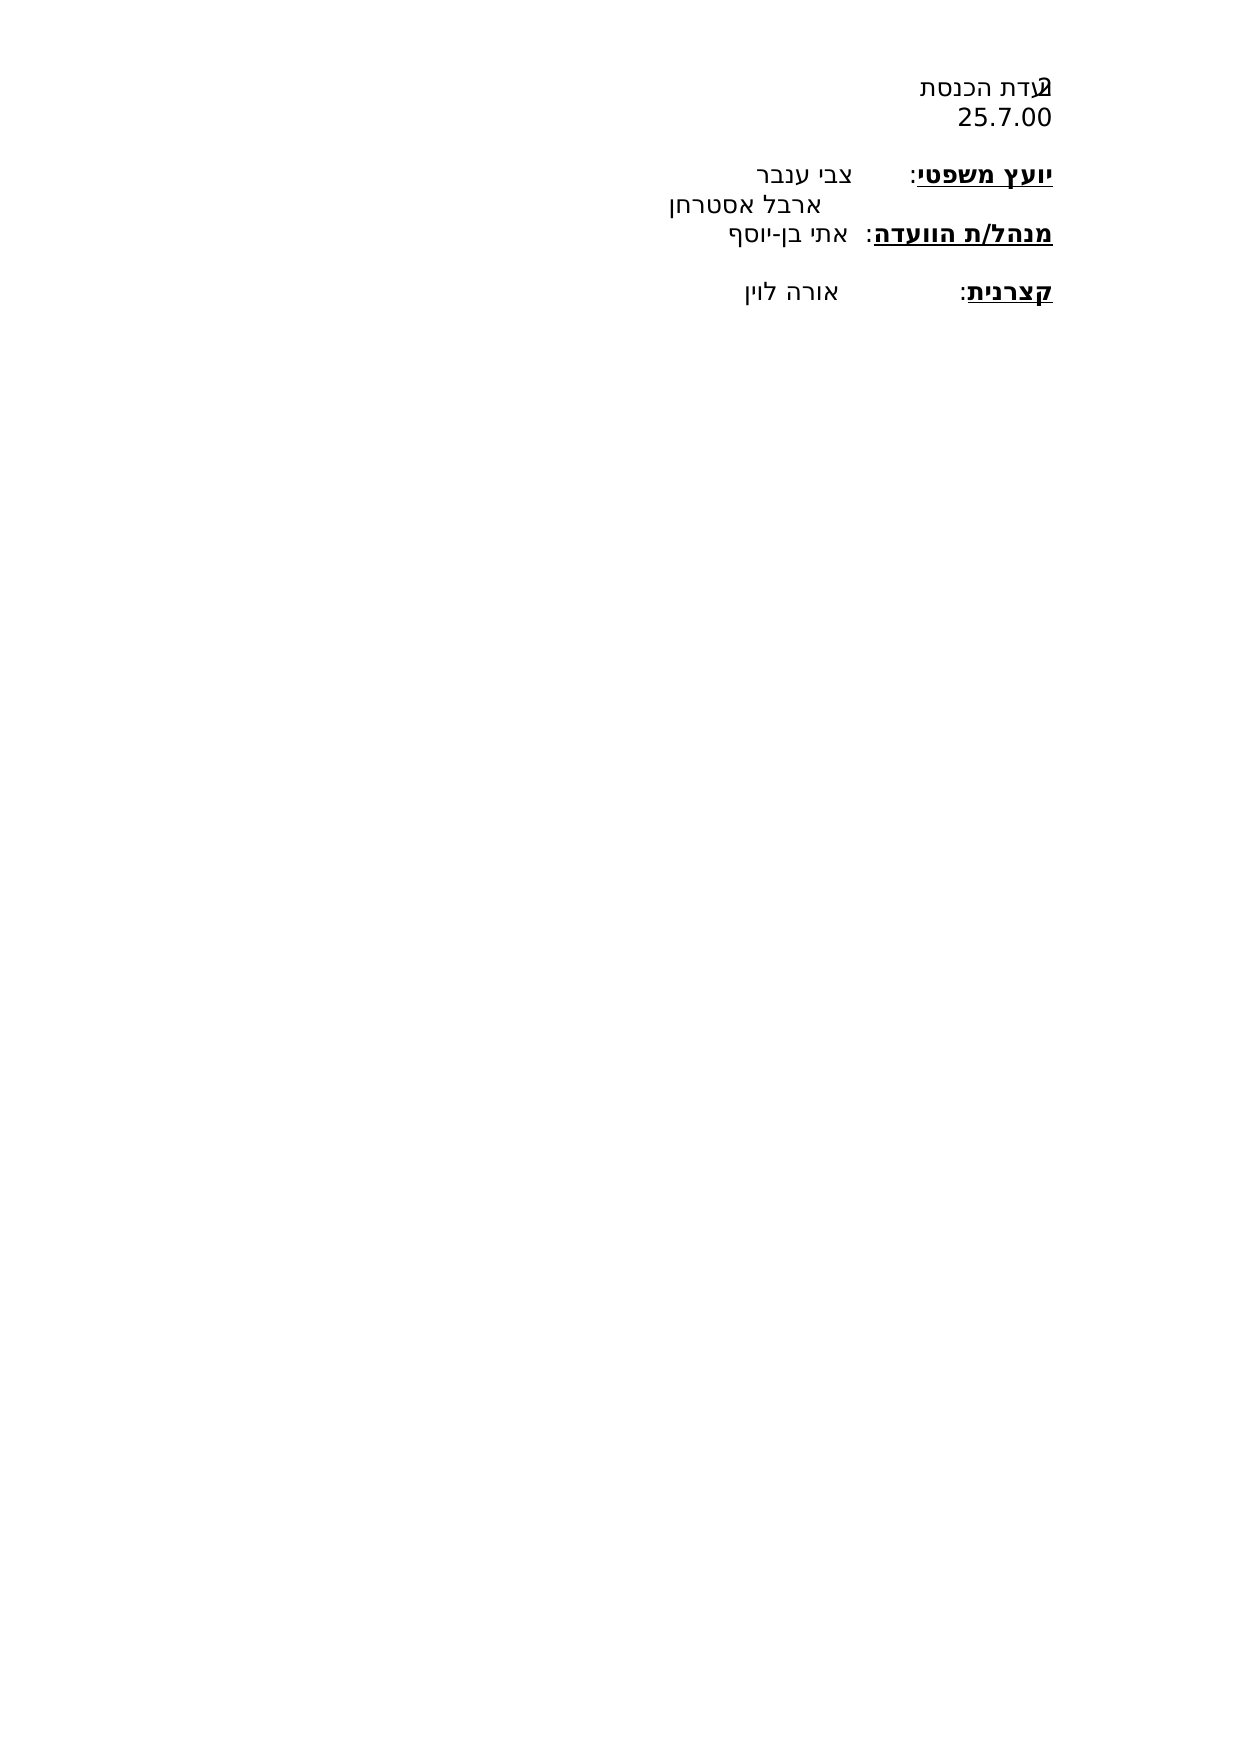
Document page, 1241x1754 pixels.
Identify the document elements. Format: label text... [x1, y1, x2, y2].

text ארבל אסטרחן [187, 190, 1053, 219]
text מנהל/ת הוועדה: אתי בן-יוסף [187, 219, 1053, 248]
text קצרנית: אורה לוין [187, 277, 1053, 306]
text יועץ משפטי: צבי ענבר [187, 161, 1053, 190]
